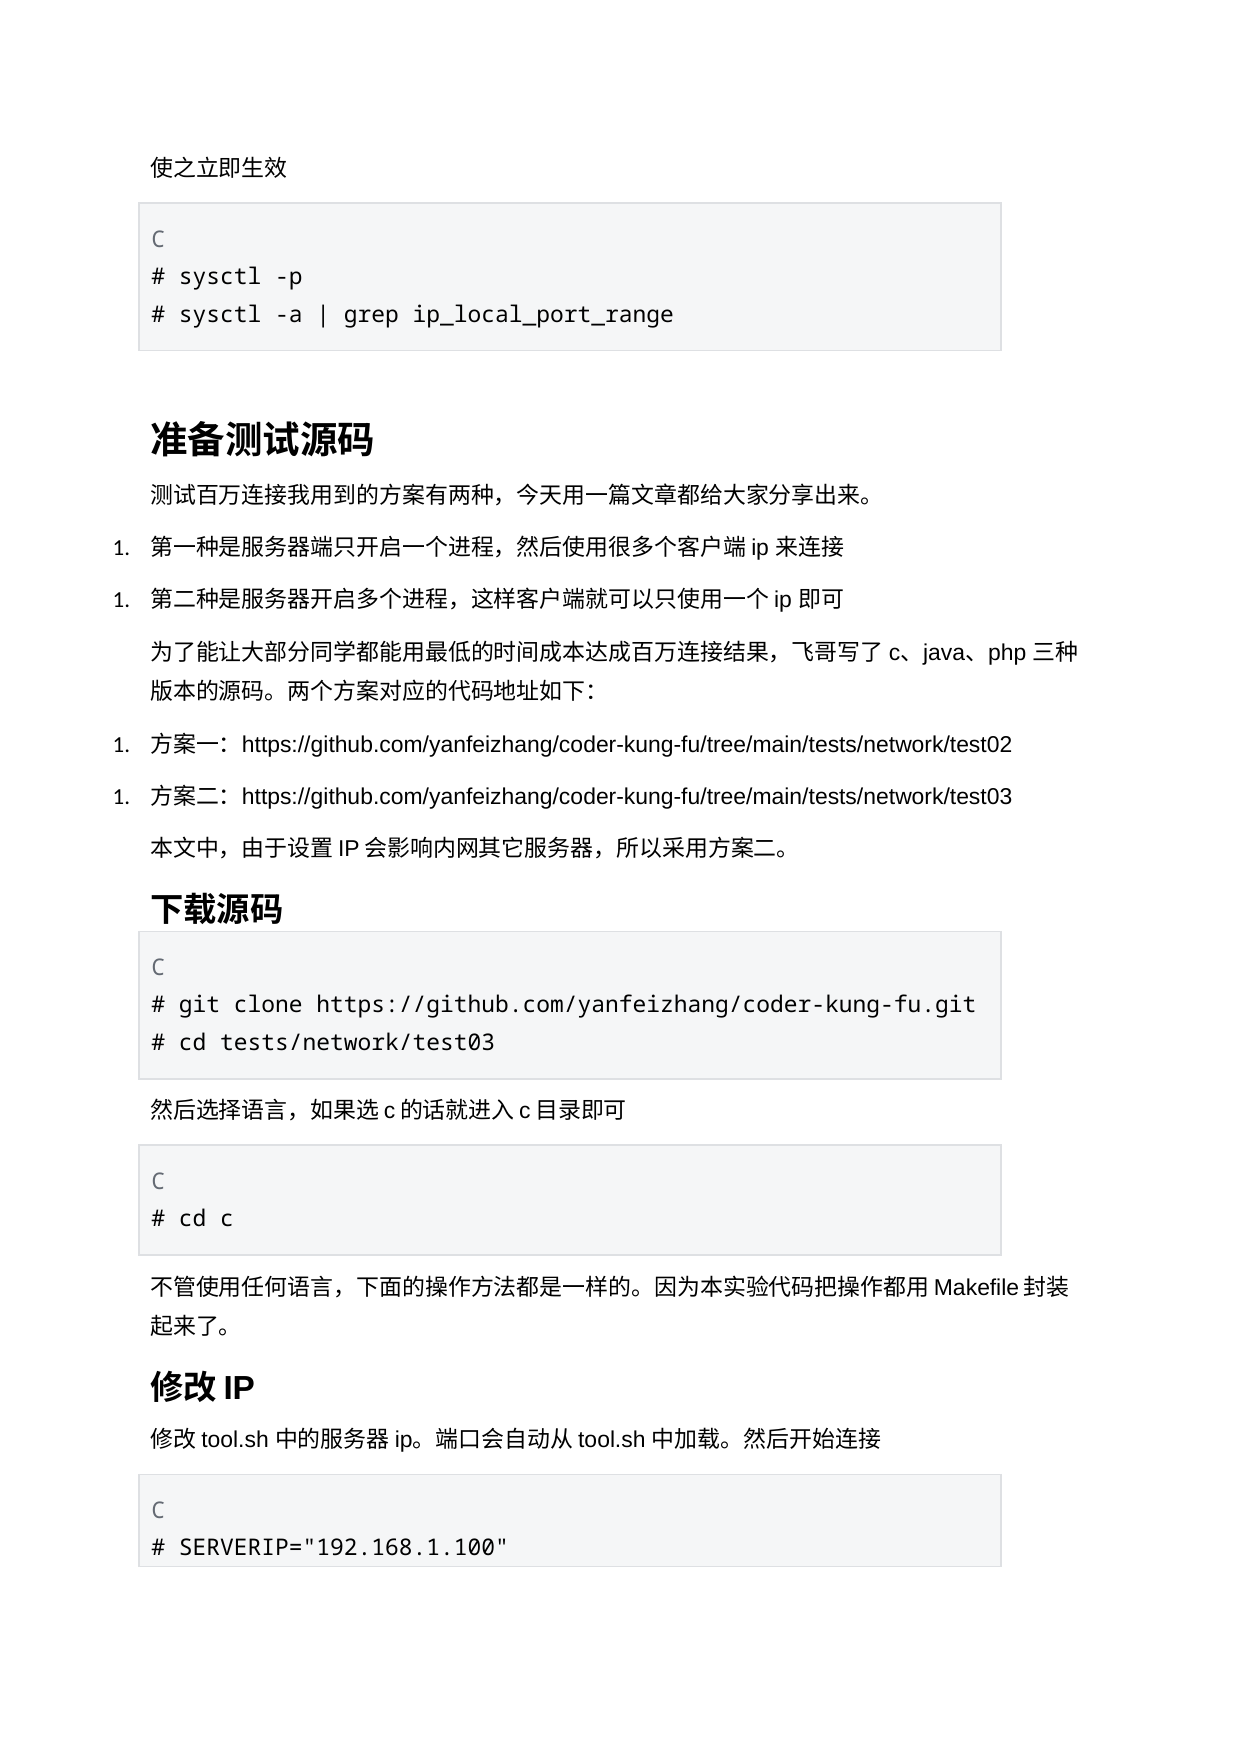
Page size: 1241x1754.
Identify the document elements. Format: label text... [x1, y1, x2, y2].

list 第二种是服务器开启多个进程，这样客户端就可以只使用一个 ip 即可 [112, 581, 1090, 614]
text 为了能让大部分同学都能用最低的时间成本达成百万连接结果，飞哥写了 c、java、php 三种版本的源码。两个方案对应的代码地址如下： [150, 633, 1090, 706]
list 方案二：https://github.com/yanfeizhang/coder-kung-fu/tree/main/tests/network/test03 [112, 778, 1090, 811]
text 不管使用任何语言，下面的操作方法都是一样的。因为本实验代码把操作都用Makefile封装起来了。 [150, 1268, 1090, 1341]
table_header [140, 1475, 1000, 1566]
list 第一种是服务器端只开启一个进程，然后使用很多个客户端 ip 来连接 [112, 529, 1090, 562]
table_header C # cd c [140, 1146, 1000, 1254]
table_header C # git clone https://github.com/yanfeizhang/coder-kung-fu.git # cd tests/network/test03 [140, 932, 1000, 1078]
text 测试百万连接我用到的方案有两种，今天用一篇文章都给大家分享出来。 [150, 477, 1090, 510]
text 使之立即生效 [150, 150, 1090, 183]
table_header C # sysctl -p # sysctl -a | grep ip_local_port_range [140, 204, 1000, 350]
text 本文中，由于设置IP会影响内网其它服务器，所以采用方案二。 [150, 830, 1090, 863]
text 修改 tool.sh 中的服务器 ip。端口会自动从 tool.sh 中加载。然后开始连接 [150, 1421, 1090, 1454]
text 然后选择语言，如果选c的话就进入c目录即可 [150, 1092, 1090, 1125]
list 方案一：https://github.com/yanfeizhang/coder-kung-fu/tree/main/tests/network/test02 [112, 726, 1090, 759]
